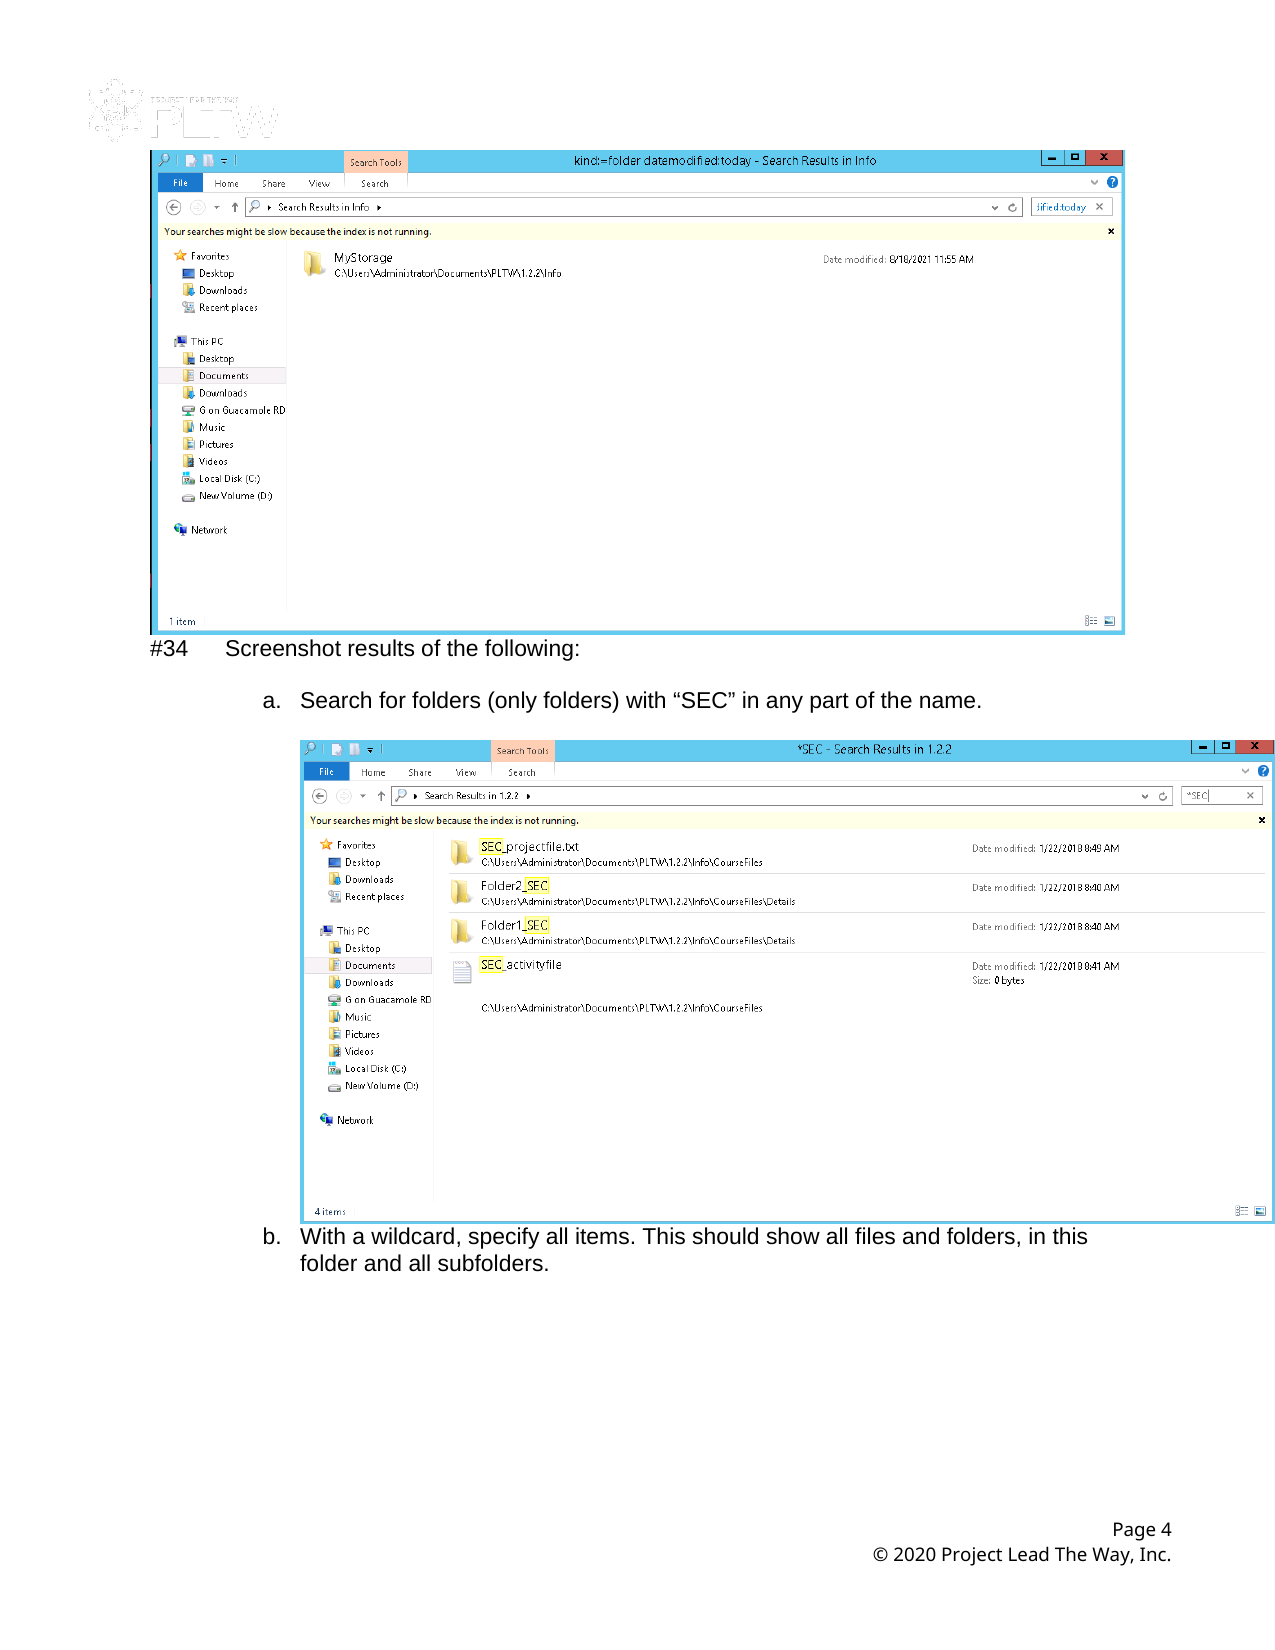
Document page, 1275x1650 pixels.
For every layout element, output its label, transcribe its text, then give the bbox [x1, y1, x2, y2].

picture [150, 150, 1125, 635]
list Search for folders (only folders) with “SEC” in any part of the name. [262, 687, 1125, 714]
text #34 Screenshot results of the following: [150, 635, 1125, 661]
picture [300, 740, 1275, 1224]
picture [87, 77, 279, 142]
list With a wildcard, specify all items. This should show all files and folders, in this folder and all subfolders. [262, 1223, 1125, 1276]
